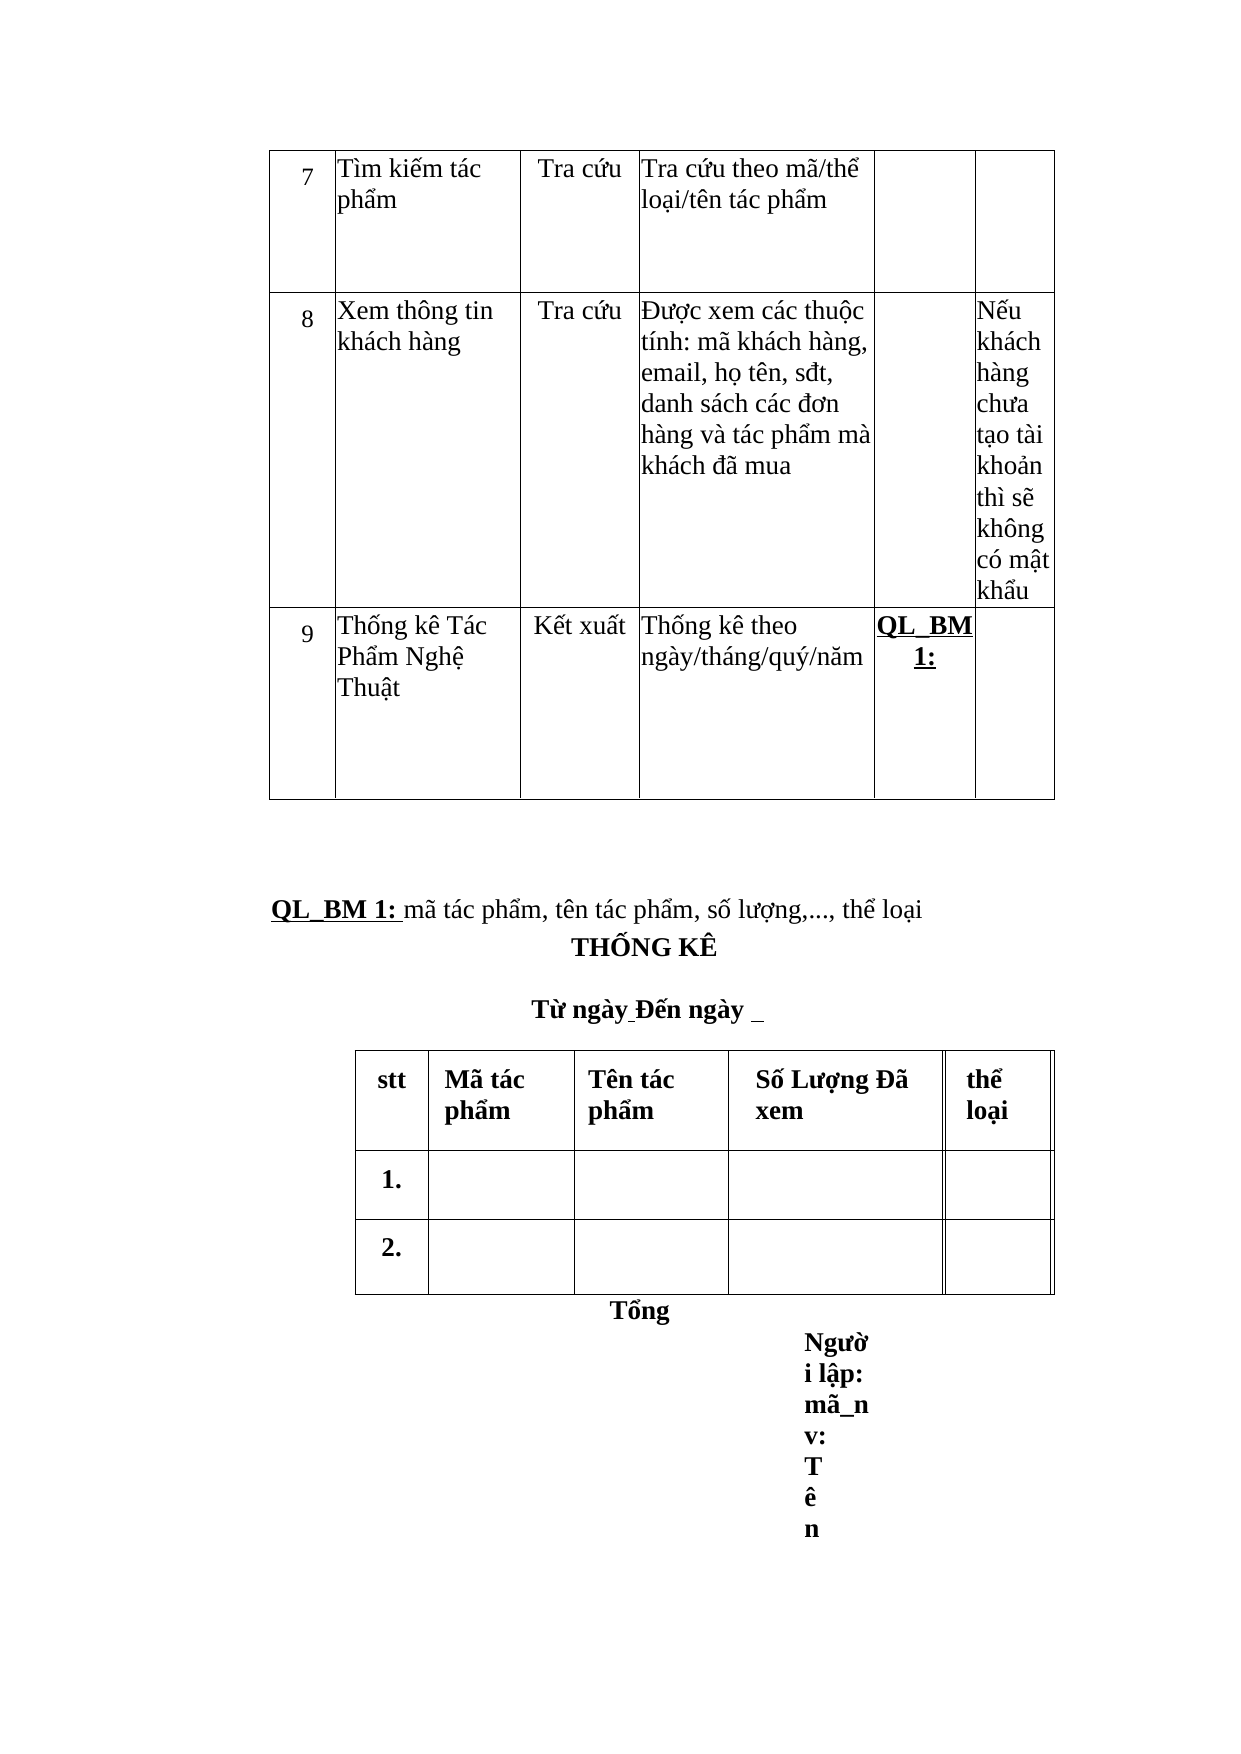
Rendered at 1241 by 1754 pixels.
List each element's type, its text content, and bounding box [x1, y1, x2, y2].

text Tổng [271, 1294, 1080, 1326]
text Tên [804, 1459, 817, 1544]
text Người lập: mã_nv: [804, 1326, 875, 1450]
table_cell [946, 1220, 1050, 1294]
table_cell [976, 151, 1054, 292]
table_cell [429, 1151, 574, 1219]
table_header stt [356, 1051, 428, 1150]
table_header Tên tác phẩm [575, 1051, 728, 1150]
table_cell Thống kê Tác Phẩm Nghệ Thuật [336, 608, 520, 798]
text QL_BM 1: mã tác phẩm, tên tác phẩm, số lượng,..., thể loại [271, 893, 1080, 924]
table_cell [575, 1220, 728, 1294]
table_cell Tra cứu theo mã/thể loại/tên tác phẩm [640, 151, 874, 292]
table_cell QL_BM 1: [875, 608, 975, 798]
table_cell [875, 293, 975, 607]
table_cell Được xem các thuộc tính: mã khách hàng, email, họ tên, sđt, danh sách các đơn hàng và tác phẩm mà khách đã mua [640, 293, 874, 607]
table_cell Tra cứu [521, 293, 639, 607]
table_cell Nếu khách hàng chưa tạo tài khoản thì sẽ không có mật khẩu [976, 293, 1054, 607]
table_cell [946, 1151, 1050, 1219]
table_cell [429, 1220, 574, 1294]
table_header Số Lượng Đã xem [729, 1051, 942, 1150]
table_cell [875, 151, 975, 292]
table_header Mã tác phẩm [429, 1051, 574, 1150]
table_cell 7 [270, 151, 335, 292]
table_cell [729, 1151, 942, 1219]
table_cell [976, 608, 1054, 798]
table_cell Kết xuất [521, 608, 639, 798]
table_header thể loại [946, 1051, 1050, 1150]
text THỐNG KÊ [496, 931, 1042, 962]
table_cell Tìm kiếm tác phẩm [336, 151, 520, 292]
table_cell Xem thông tin khách hàng [336, 293, 520, 607]
table_cell 8 [270, 293, 335, 607]
table_cell Thống kê theo ngày/tháng/quý/năm [640, 608, 874, 798]
table_cell 2. [356, 1220, 428, 1294]
table_cell [729, 1220, 942, 1294]
table_cell Tra cứu [521, 151, 639, 292]
table_cell 1. [356, 1151, 428, 1219]
text Từ ngày Đến ngày [531, 994, 1042, 1025]
table_cell 9 [270, 608, 335, 798]
table_cell [575, 1151, 728, 1219]
